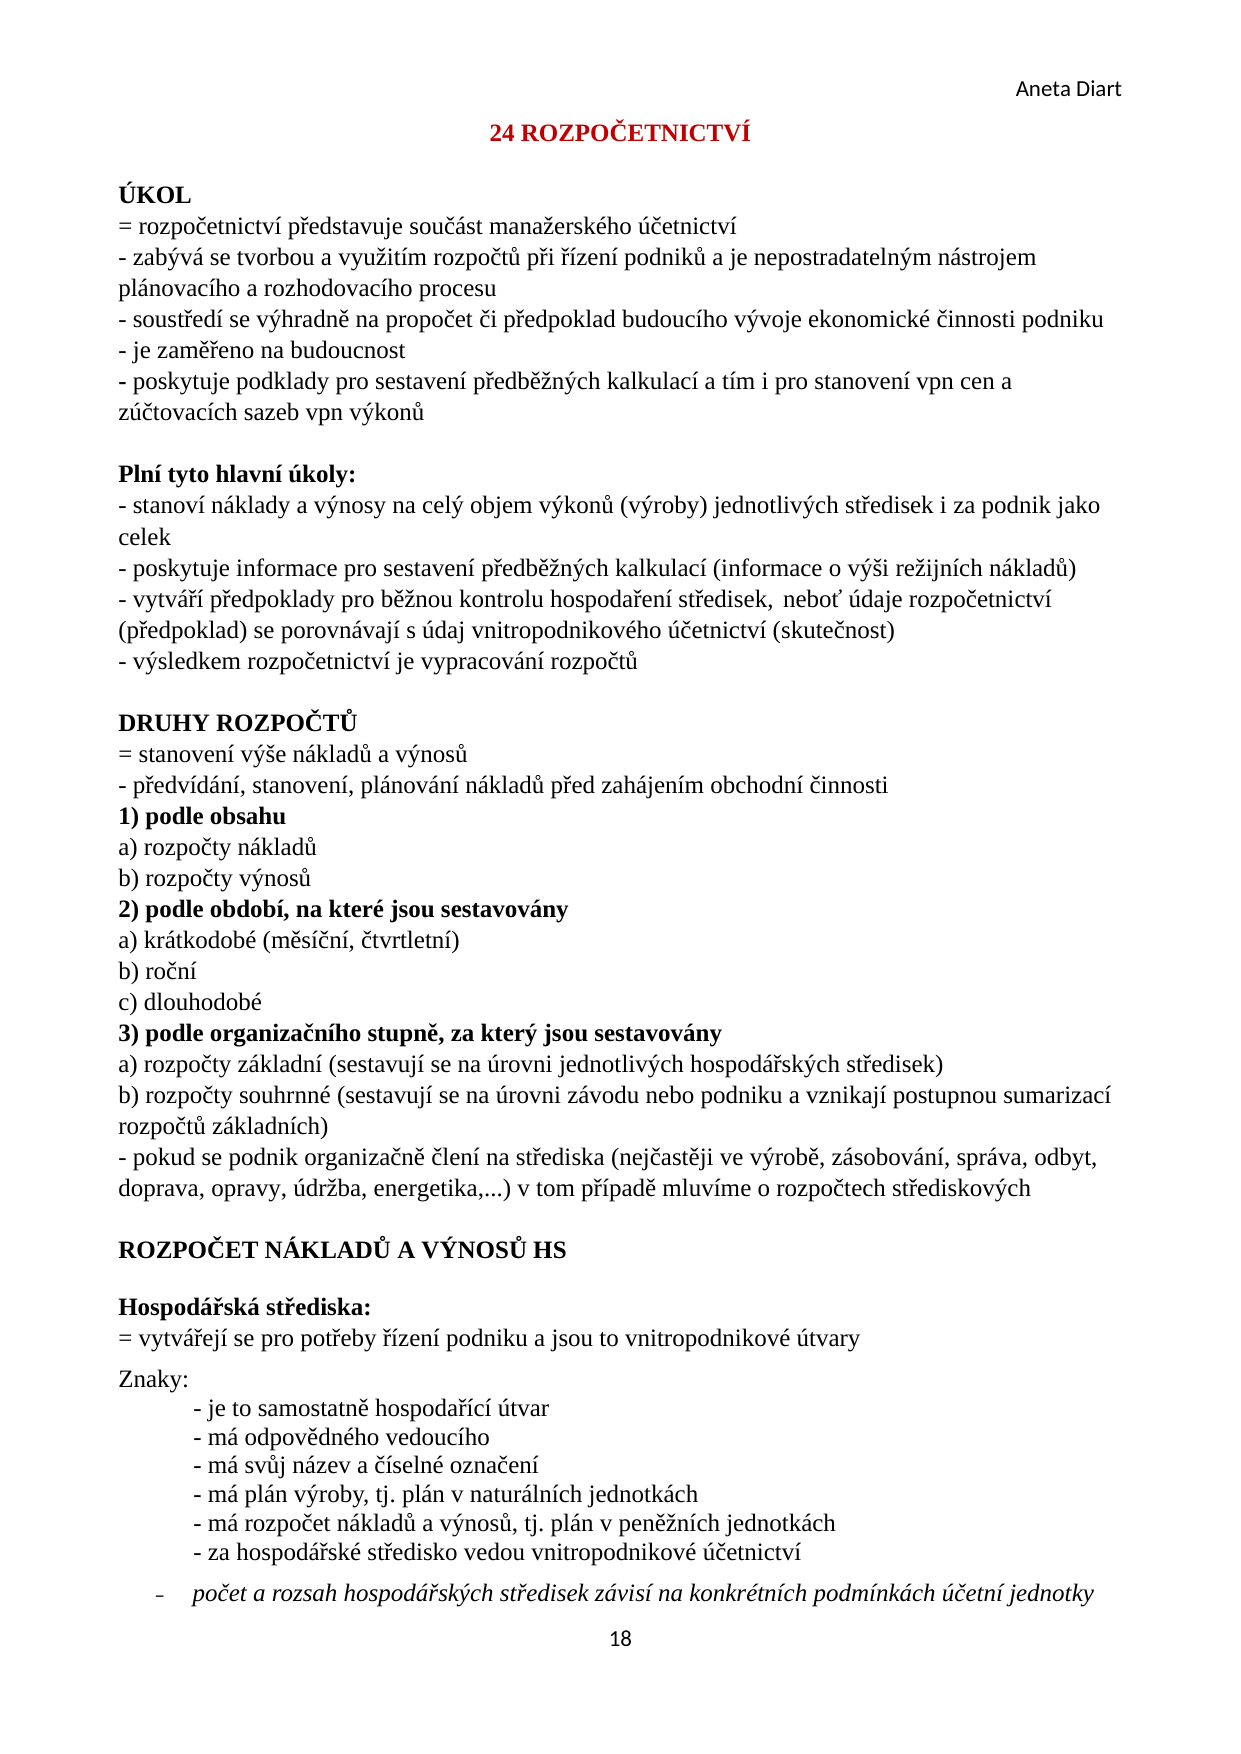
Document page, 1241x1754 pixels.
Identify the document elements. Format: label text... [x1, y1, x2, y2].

text b) rozpočty výnosů [118, 863, 1122, 892]
text - má rozpočet nákladů a výnosů, tj. plán v peněžních jednotkách [193, 1508, 1122, 1537]
text - soustředí se výhradně na propočet či předpoklad budoucího vývoje ekonomické činnosti podniku [118, 304, 1122, 333]
text - má svůj název a číselné označení [193, 1450, 1122, 1479]
text - zabývá se tvorbou a využitím rozpočtů při řízení podniků a je nepostradatelným nástrojem plánovacího a rozhodovacího procesu [118, 242, 1122, 302]
text = stanovení výše nákladů a výnosů [118, 739, 1122, 768]
text 3) podle organizačního stupně, za který jsou sestavovány [118, 1018, 1122, 1047]
text - výsledkem rozpočetnictví je vypracování rozpočtů [118, 646, 1122, 674]
text ÚKOL [118, 180, 1122, 209]
text Znaky: [118, 1364, 1122, 1393]
text - má odpovědného vedoucího [193, 1422, 1122, 1450]
text ROZPOČET NÁKLADŮ A VÝNOSŮ HS [118, 1236, 1122, 1264]
text a) krátkodobé (měsíční, čtvrtletní) [118, 925, 1122, 954]
text 24 ROZPOČETNICTVÍ [118, 118, 1122, 147]
text 1) podle obsahu [118, 801, 1122, 830]
text 2) podle období, na které jsou sestavovány [118, 894, 1122, 923]
text - předvídání, stanovení, plánování nákladů před zahájením obchodní činnosti [118, 770, 1122, 799]
text - je zaměřeno na budoucnost [118, 335, 1122, 364]
text - pokud se podnik organizačně člení na střediska (nejčastěji ve výrobě, zásobování, správa, odbyt, doprava, opravy, údržba, energetika,...) v tom případě mluvíme o rozpočtech střediskových [118, 1142, 1122, 1202]
text - vytváří předpoklady pro běžnou kontrolu hospodaření středisek, neboť údaje rozpočetnictví (předpoklad) se porovnávají s údaj vnitropodnikového účetnictví (skutečnost) [118, 584, 1122, 643]
text = vytvářejí se pro potřeby řízení podniku a jsou to vnitropodnikové útvary [118, 1323, 1122, 1351]
text - za hospodářské středisko vedou vnitropodnikové účetnictví [193, 1537, 1122, 1565]
text c) dlouhodobé [118, 987, 1122, 1016]
text - je to samostatně hospodařící útvar [193, 1393, 1122, 1422]
text b) roční [118, 956, 1122, 985]
text b) rozpočty souhrnné (sestavují se na úrovni závodu nebo podniku a vznikají postupnou sumarizací rozpočtů základních) [118, 1080, 1122, 1140]
text DRUHY ROZPOČTŮ [118, 708, 1122, 737]
text - stanoví náklady a výnosy na celý objem výkonů (výroby) jednotlivých středisek i za podnik jako celek [118, 491, 1122, 550]
text = rozpočetnictví představuje součást manažerského účetnictví [118, 211, 1122, 240]
text - poskytuje informace pro sestavení předběžných kalkulací (informace o výši režijních nákladů) [118, 553, 1122, 581]
text a) rozpočty základní (sestavují se na úrovni jednotlivých hospodářských středisek) [118, 1049, 1122, 1078]
text Plní tyto hlavní úkoly: [118, 459, 1122, 488]
text - poskytuje podklady pro sestavení předběžných kalkulací a tím i pro stanovení vpn cen a zúčtovacích sazeb vpn výkonů [118, 366, 1122, 426]
text - má plán výroby, tj. plán v naturálních jednotkách [193, 1479, 1122, 1508]
text a) rozpočty nákladů [118, 832, 1122, 861]
list počet a rozsah hospodářských středisek závisí na konkrétních podmínkách účetní jednotky [155, 1578, 1122, 1607]
text Hospodářská střediska: [118, 1292, 1122, 1320]
